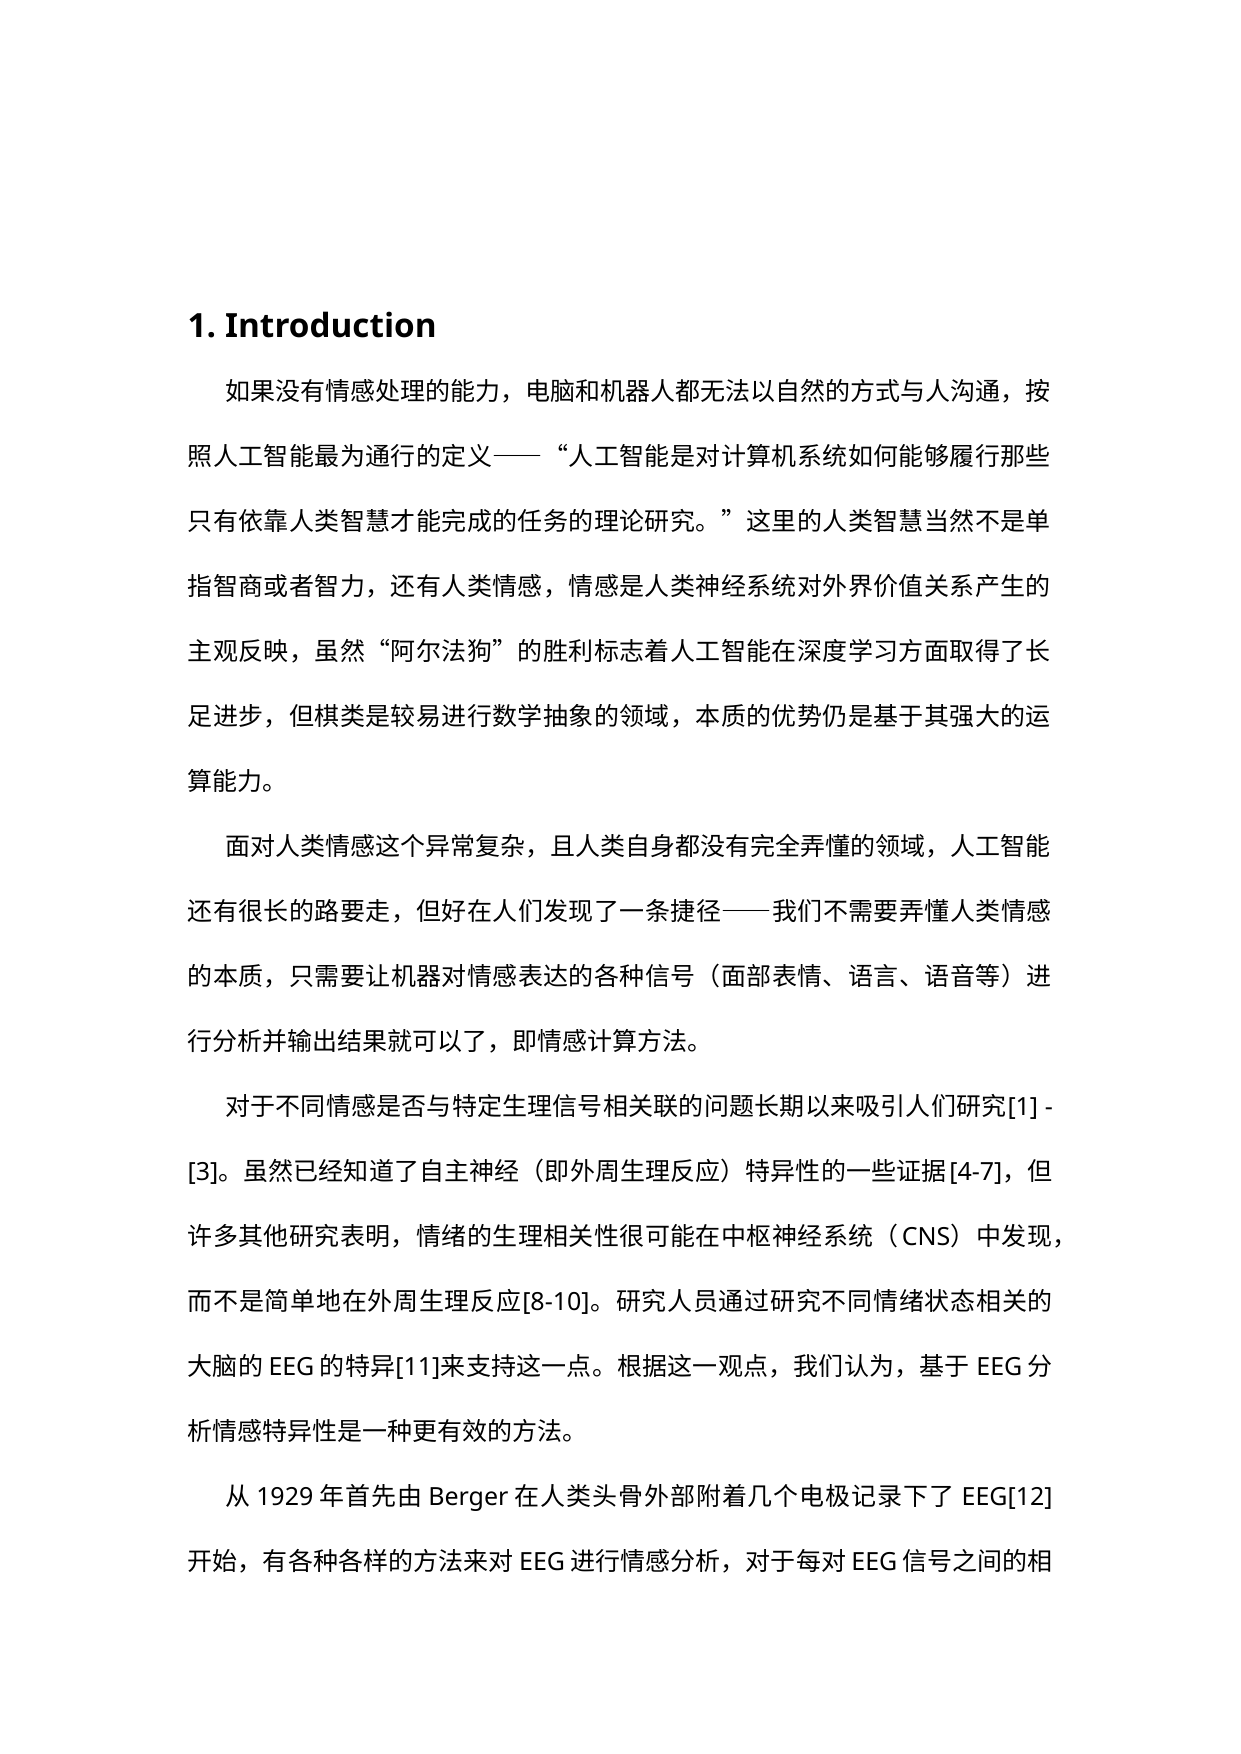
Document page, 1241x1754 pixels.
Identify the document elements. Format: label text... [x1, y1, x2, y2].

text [187, 1462, 1053, 1592]
text 如果没有情感处理的能力，电脑和机器人都无法以自然的方式与人沟通，按照人工智能最为通行的定义——“人工智能是对计算机系统如何能够履行那些只有依靠人类智慧才能完成的任务的理论研究。”这里的人类智慧当然不是单指智商或者智力，还有人类情感，情感是人类神经系统对外界价值关系产生的主观反映，虽然“阿尔法狗”的胜利标志着人工智能在深度学习方面取得了长足进步，但棋类是较易进行数学抽象的领域，本质的优势仍是基于其强大的运算能力。 [187, 357, 1053, 812]
text 对于不同情感是否与特定生理信号相关联的问题长期以来吸引人们研究[1] - [3]。虽然已经知道了自主神经（即外周生理反应）特异性的一些证据[4-7]，但许多其他研究表明，情绪的生理相关性很可能在中枢神经系统（CNS）中发现，而不是简单地在外周生理反应[8-10]。研究人员通过研究不同情绪状态相关的大脑的EEG的特异[11]来支持这一点。根据这一观点，我们认为，基于EEG分析情感特异性是一种更有效的方法。 [187, 1072, 1053, 1462]
text 面对人类情感这个异常复杂，且人类自身都没有完全弄懂的领域，人工智能还有很长的路要走，但好在人们发现了一条捷径——我们不需要弄懂人类情感的本质，只需要让机器对情感表达的各种信号（面部表情、语言、语音等）进行分析并输出结果就可以了，即情感计算方法。 [187, 812, 1053, 1072]
list Introduction [187, 292, 1053, 357]
